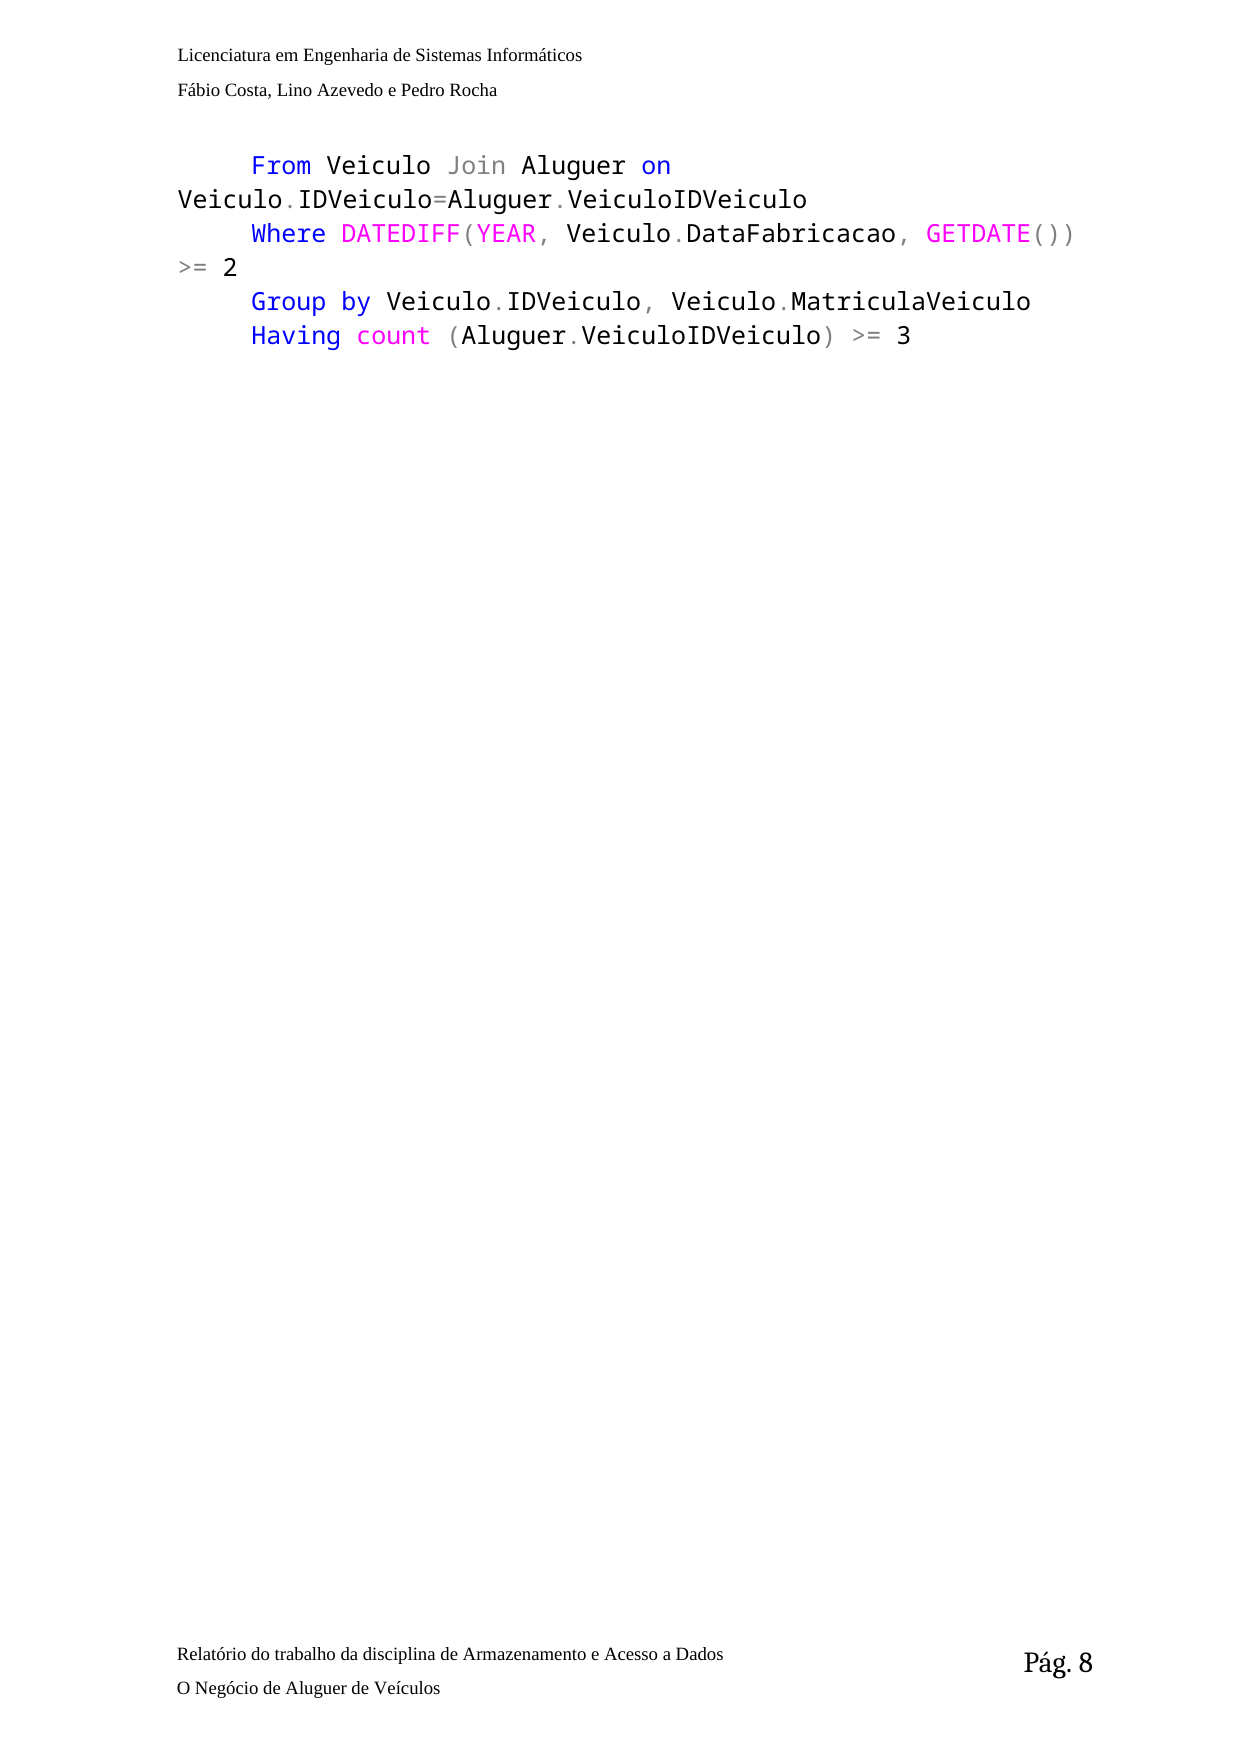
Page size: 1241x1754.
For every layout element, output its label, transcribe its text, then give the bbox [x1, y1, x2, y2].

text Group by Veiculo.IDVeiculo, Veiculo.MatriculaVeiculo [177, 284, 1092, 318]
text Having count (Aluguer.VeiculoIDVeiculo) >= 3 [177, 318, 1092, 352]
text From Veiculo Join Aluguer on Veiculo.IDVeiculo=Aluguer.VeiculoIDVeiculo [177, 148, 1092, 216]
text Where DATEDIFF(YEAR, Veiculo.DataFabricacao, GETDATE()) >= 2 [177, 216, 1092, 284]
